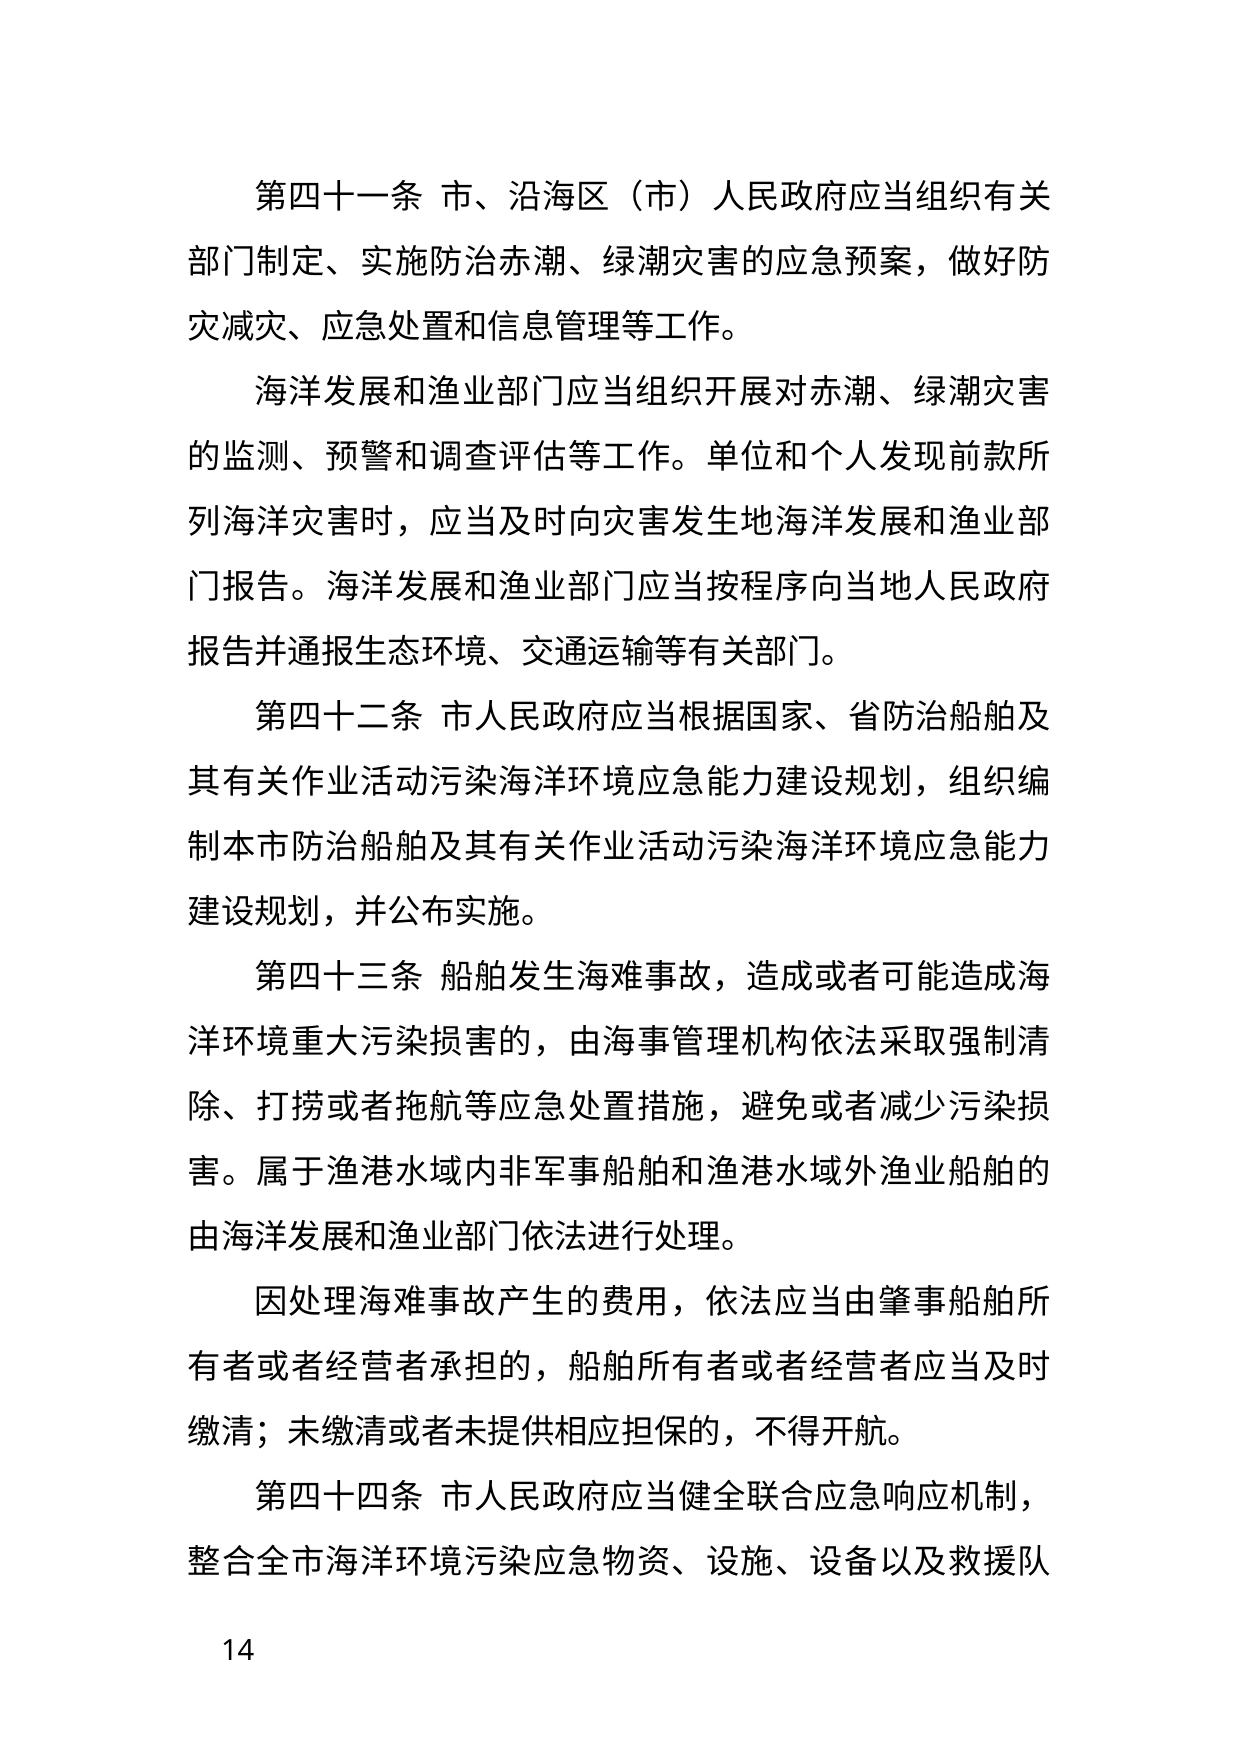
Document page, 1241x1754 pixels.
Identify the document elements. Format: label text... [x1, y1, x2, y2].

text 第四十二条 市人民政府应当根据国家、省防治船舶及其有关作业活动污染海洋环境应急能力建设规划，组织编制本市防治船舶及其有关作业活动污染海洋环境应急能力建设规划，并公布实施。 [187, 682, 1053, 942]
text 海洋发展和渔业部门应当组织开展对赤潮、绿潮灾害的监测、预警和调查评估等工作。单位和个人发现前款所列海洋灾害时，应当及时向灾害发生地海洋发展和渔业部门报告。海洋发展和渔业部门应当按程序向当地人民政府报告并通报生态环境、交通运输等有关部门。 [187, 357, 1053, 682]
text 第四十一条 市、沿海区（市）人民政府应当组织有关部门制定、实施防治赤潮、绿潮灾害的应急预案，做好防灾减灾、应急处置和信息管理等工作。 [187, 162, 1053, 357]
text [187, 1462, 1053, 1592]
text 因处理海难事故产生的费用，依法应当由肇事船舶所有者或者经营者承担的，船舶所有者或者经营者应当及时缴清；未缴清或者未提供相应担保的，不得开航。 [187, 1267, 1053, 1462]
text 第四十三条 船舶发生海难事故，造成或者可能造成海洋环境重大污染损害的，由海事管理机构依法采取强制清除、打捞或者拖航等应急处置措施，避免或者减少污染损害。属于渔港水域内非军事船舶和渔港水域外渔业船舶的，由海洋发展和渔业部门依法进行处理。 [187, 942, 1053, 1267]
